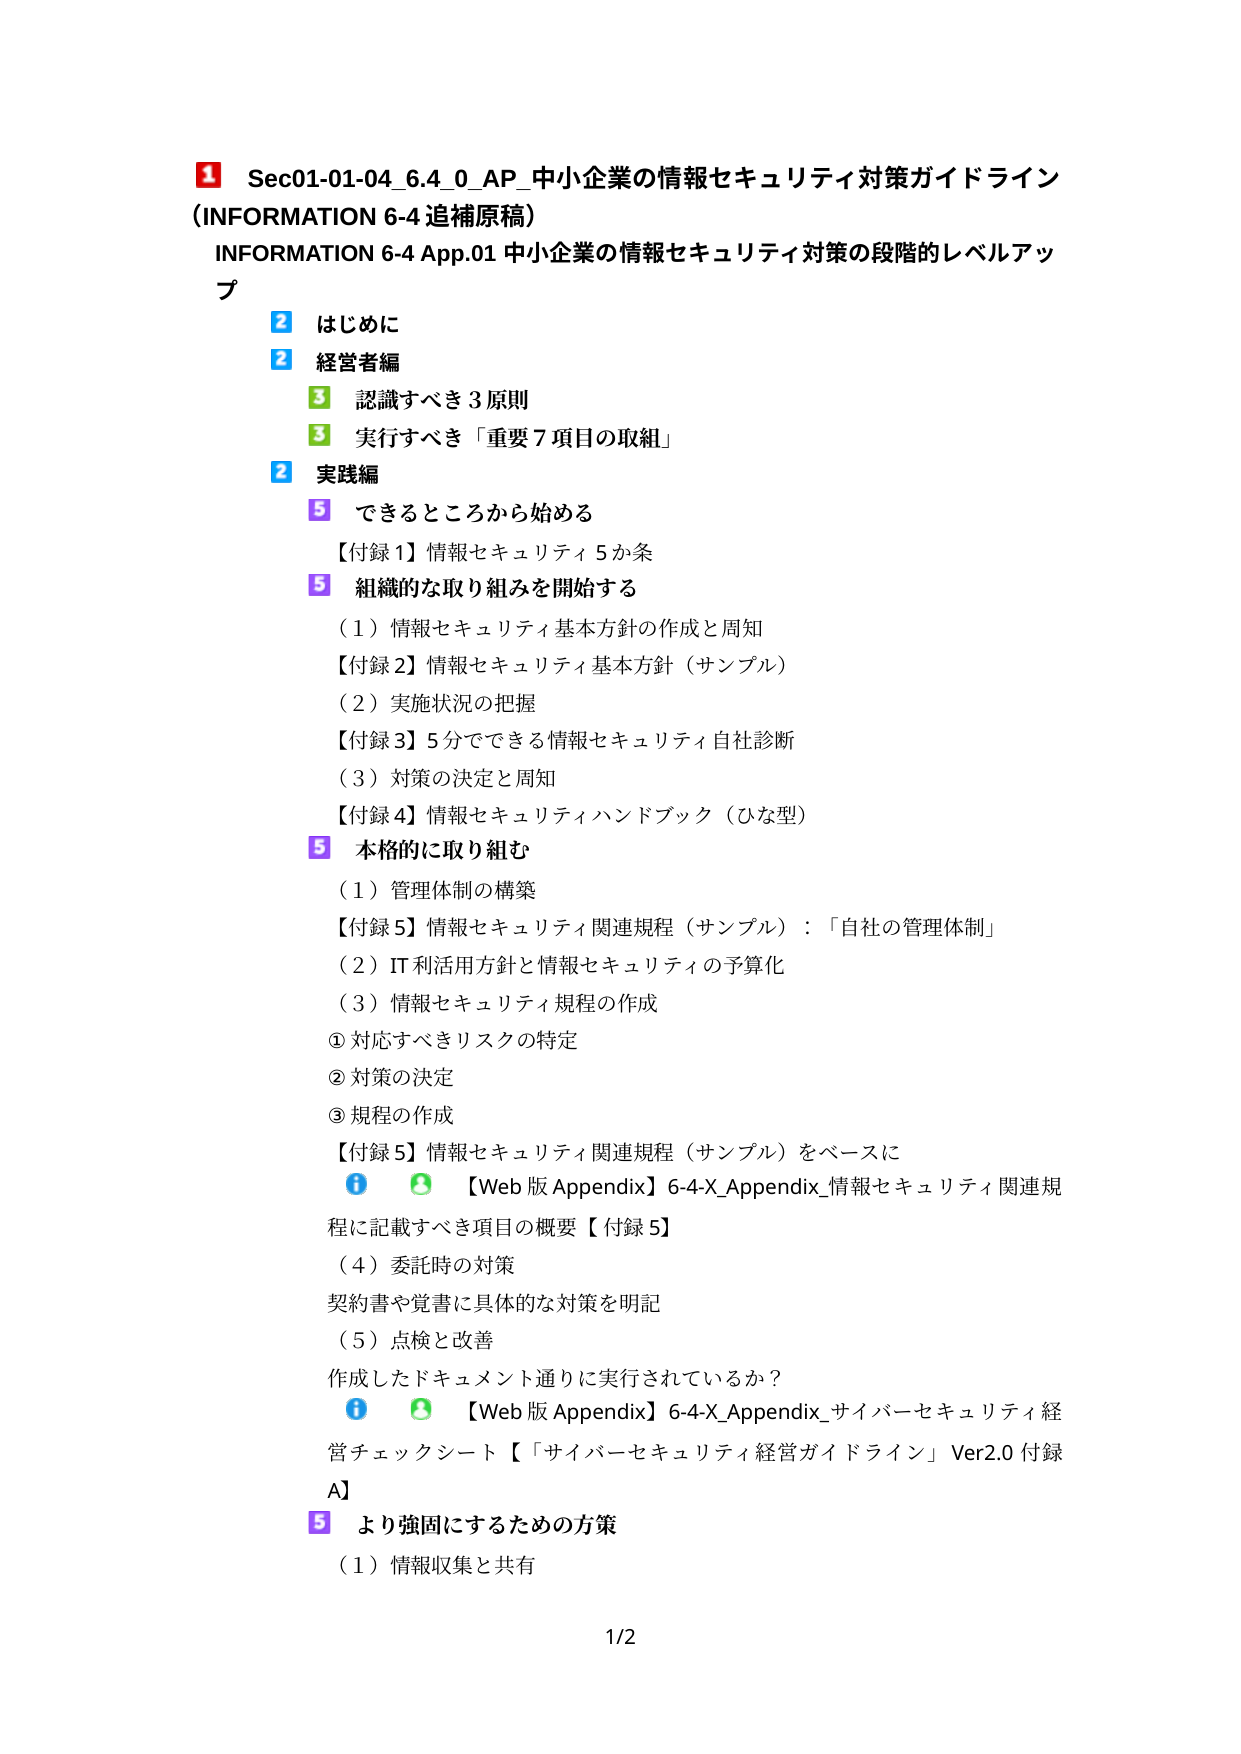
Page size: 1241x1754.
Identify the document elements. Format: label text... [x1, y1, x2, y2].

list （４）委託時の対策 [327, 1246, 1063, 1283]
list 【付録3】5分でできる情報セキュリティ自社診断 [327, 721, 1063, 758]
picture [346, 1398, 367, 1420]
list 【付録2】情報セキュリティ基本方針（サンプル） [327, 646, 1063, 683]
list （１）情報セキュリティ基本方針の作成と周知 [327, 608, 1063, 646]
subtitle 実行すべき「重要７項目の取組」 [290, 421, 1053, 458]
list （２）実施状況の把握 [327, 683, 1063, 721]
subtitle 本格的に取り組む [290, 833, 1053, 871]
list （１）情報収集と共有 [327, 1546, 1063, 1583]
subtitle より強固にするための方策 [290, 1508, 1053, 1546]
picture [271, 349, 292, 370]
subtitle 認識すべき３原則 [290, 383, 1053, 421]
list 契約書や覚書に具体的な対策を明記 [327, 1283, 1063, 1321]
list （５）点検と改善 [327, 1321, 1063, 1358]
picture [346, 1173, 367, 1195]
subtitle はじめに [252, 308, 1063, 346]
list 【Web版Appendix】6-4-X_Appendix_情報セキュリティ関連規程に記載すべき項目の概要【 付録5】 [327, 1171, 1063, 1246]
list 【付録1】情報セキュリティ5か条 [327, 533, 1063, 571]
subtitle Sec01-01-04_6.4_0_AP_中小企業の情報セキュリティ対策ガイドライン（INFORMATION 6-4追補原稿） [177, 158, 1063, 233]
picture [308, 574, 331, 596]
list （３）対策の決定と周知 [327, 758, 1063, 796]
list （１）管理体制の構築 [327, 871, 1063, 908]
list 【Web版Appendix】6-4-X_Appendix_サイバーセキュリティ経営チェックシート【「サイバーセキュリティ経営ガイドライン」Ver2.0 付録A】 [327, 1396, 1063, 1508]
list ①対応すべきリスクの特定 [327, 1021, 1063, 1058]
list 【付録4】情報セキュリティハンドブック（ひな型） [327, 796, 1063, 833]
list 【付録5】情報セキュリティ関連規程（サンプル）をベースに [327, 1133, 1063, 1171]
picture [410, 1398, 432, 1420]
subtitle INFORMATION 6-4 App.01 中小企業の情報セキュリティ対策の段階的レベルアップ [215, 233, 1058, 308]
picture [308, 386, 331, 409]
list ②対策の決定 [327, 1058, 1063, 1096]
picture [271, 461, 292, 483]
picture [308, 424, 331, 446]
picture [308, 1511, 331, 1534]
subtitle 経営者編 [252, 346, 1063, 383]
list （２）IT利活用方針と情報セキュリティの予算化 [327, 946, 1063, 983]
subtitle できるところから始める [290, 496, 1053, 533]
picture [410, 1173, 432, 1195]
list （３）情報セキュリティ規程の作成 [327, 983, 1063, 1021]
picture [271, 311, 292, 333]
list 【付録5】情報セキュリティ関連規程（サンプル）：「自社の管理体制」 [327, 908, 1063, 946]
picture [308, 499, 331, 521]
subtitle 組織的な取り組みを開始する [290, 571, 1053, 608]
list 作成したドキュメント通りに実行されているか？ [327, 1358, 1063, 1396]
subtitle 実践編 [252, 458, 1063, 496]
list ③規程の作成 [327, 1096, 1063, 1133]
picture [196, 162, 222, 188]
picture [308, 836, 331, 859]
